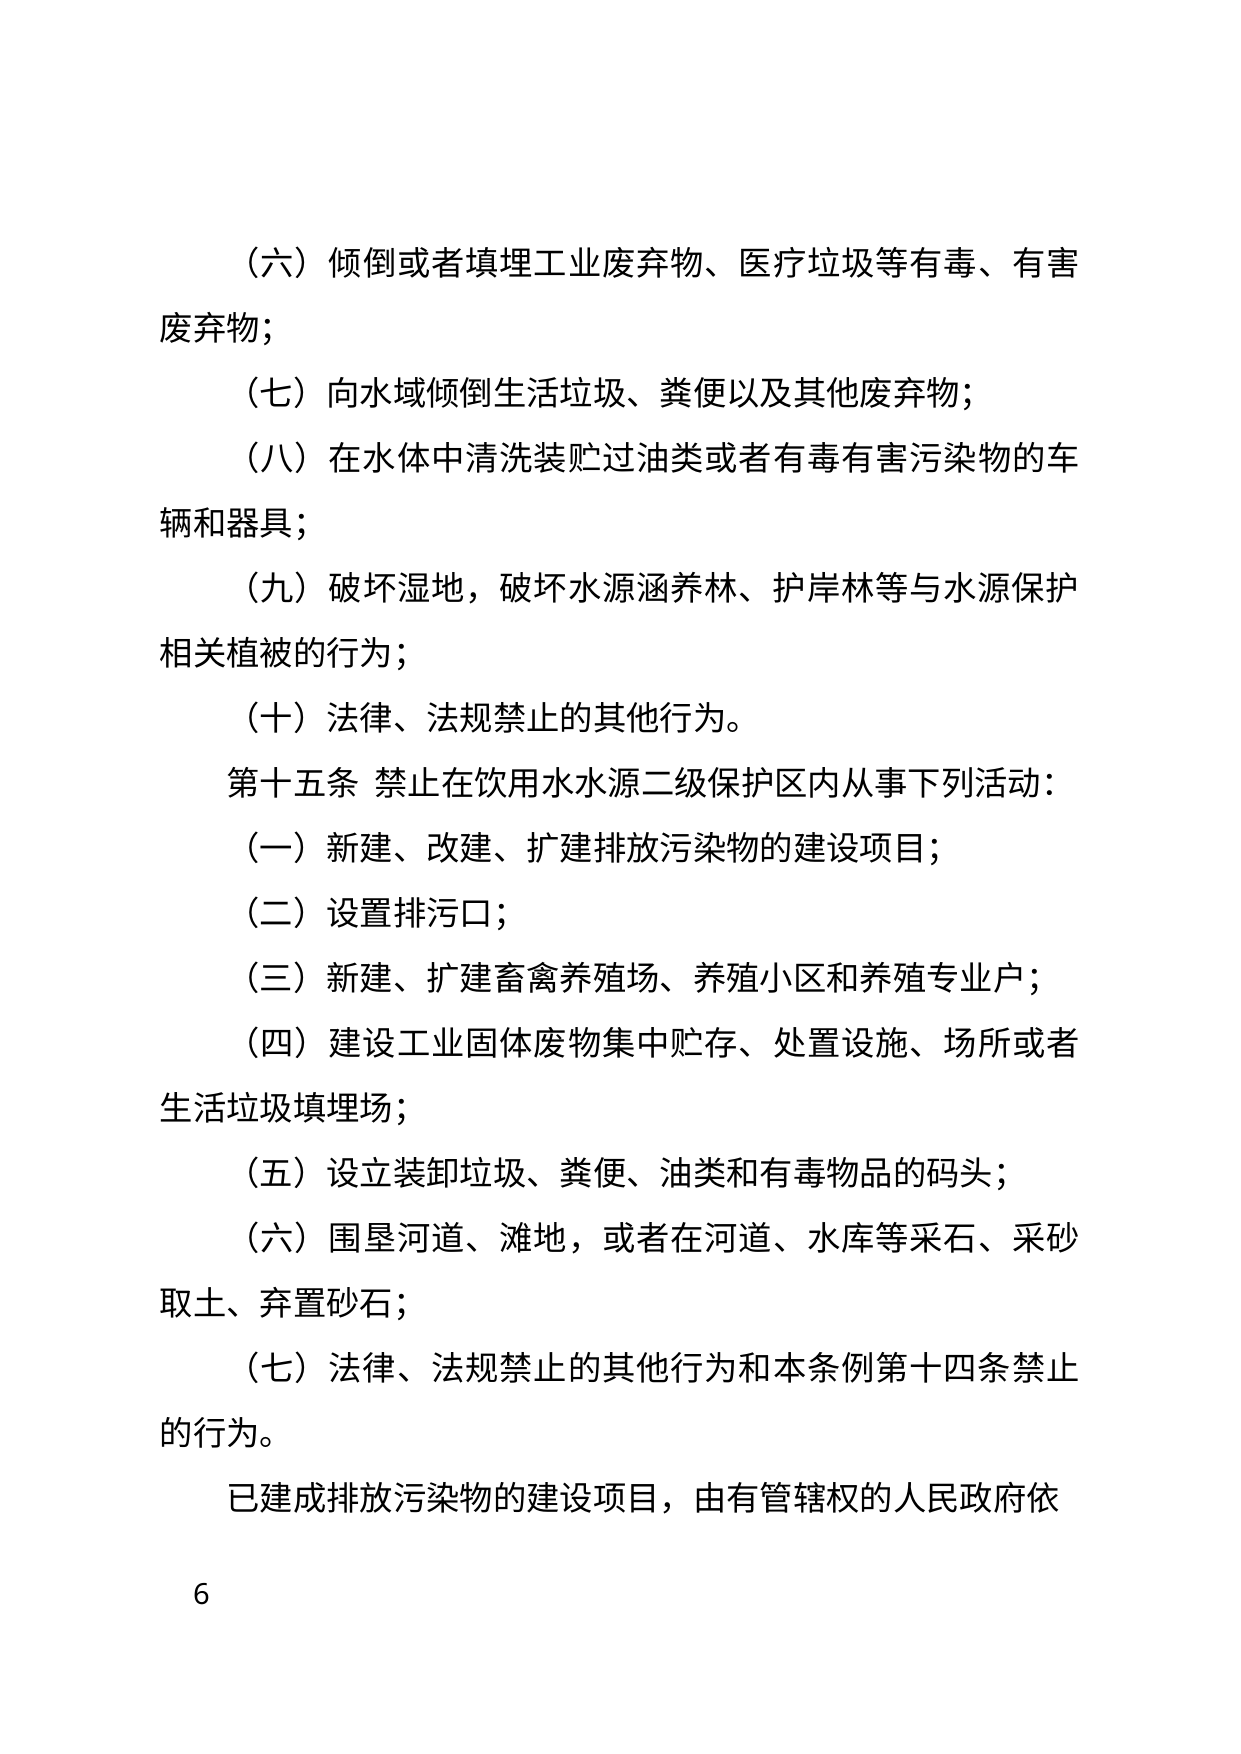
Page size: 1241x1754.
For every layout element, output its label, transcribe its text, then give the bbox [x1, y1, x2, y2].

text （十）法律、法规禁止的其他行为。 [159, 683, 1081, 748]
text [159, 1463, 1081, 1528]
text （九）破坏湿地，破坏水源涵养林、护岸林等与水源保护相关植被的行为； [159, 553, 1081, 683]
text 第十五条 禁止在饮用水水源二级保护区内从事下列活动： [159, 748, 1081, 813]
text （六）围垦河道、滩地，或者在河道、水库等采石、采砂、取土、弃置砂石； [159, 1203, 1081, 1333]
text （三）新建、扩建畜禽养殖场、养殖小区和养殖专业户； [159, 943, 1081, 1008]
text （四）建设工业固体废物集中贮存、处置设施、场所或者生活垃圾填埋场； [159, 1008, 1081, 1138]
text （六）倾倒或者填埋工业废弃物、医疗垃圾等有毒、有害废弃物； [159, 228, 1081, 358]
text （一）新建、改建、扩建排放污染物的建设项目； [159, 813, 1081, 878]
text （二）设置排污口； [159, 878, 1081, 943]
text （七）法律、法规禁止的其他行为和本条例第十四条禁止的行为。 [159, 1333, 1081, 1463]
text （七）向水域倾倒生活垃圾、粪便以及其他废弃物； [159, 358, 1081, 423]
text （八）在水体中清洗装贮过油类或者有毒有害污染物的车辆和器具； [159, 423, 1081, 553]
text （五）设立装卸垃圾、粪便、油类和有毒物品的码头； [159, 1138, 1081, 1203]
